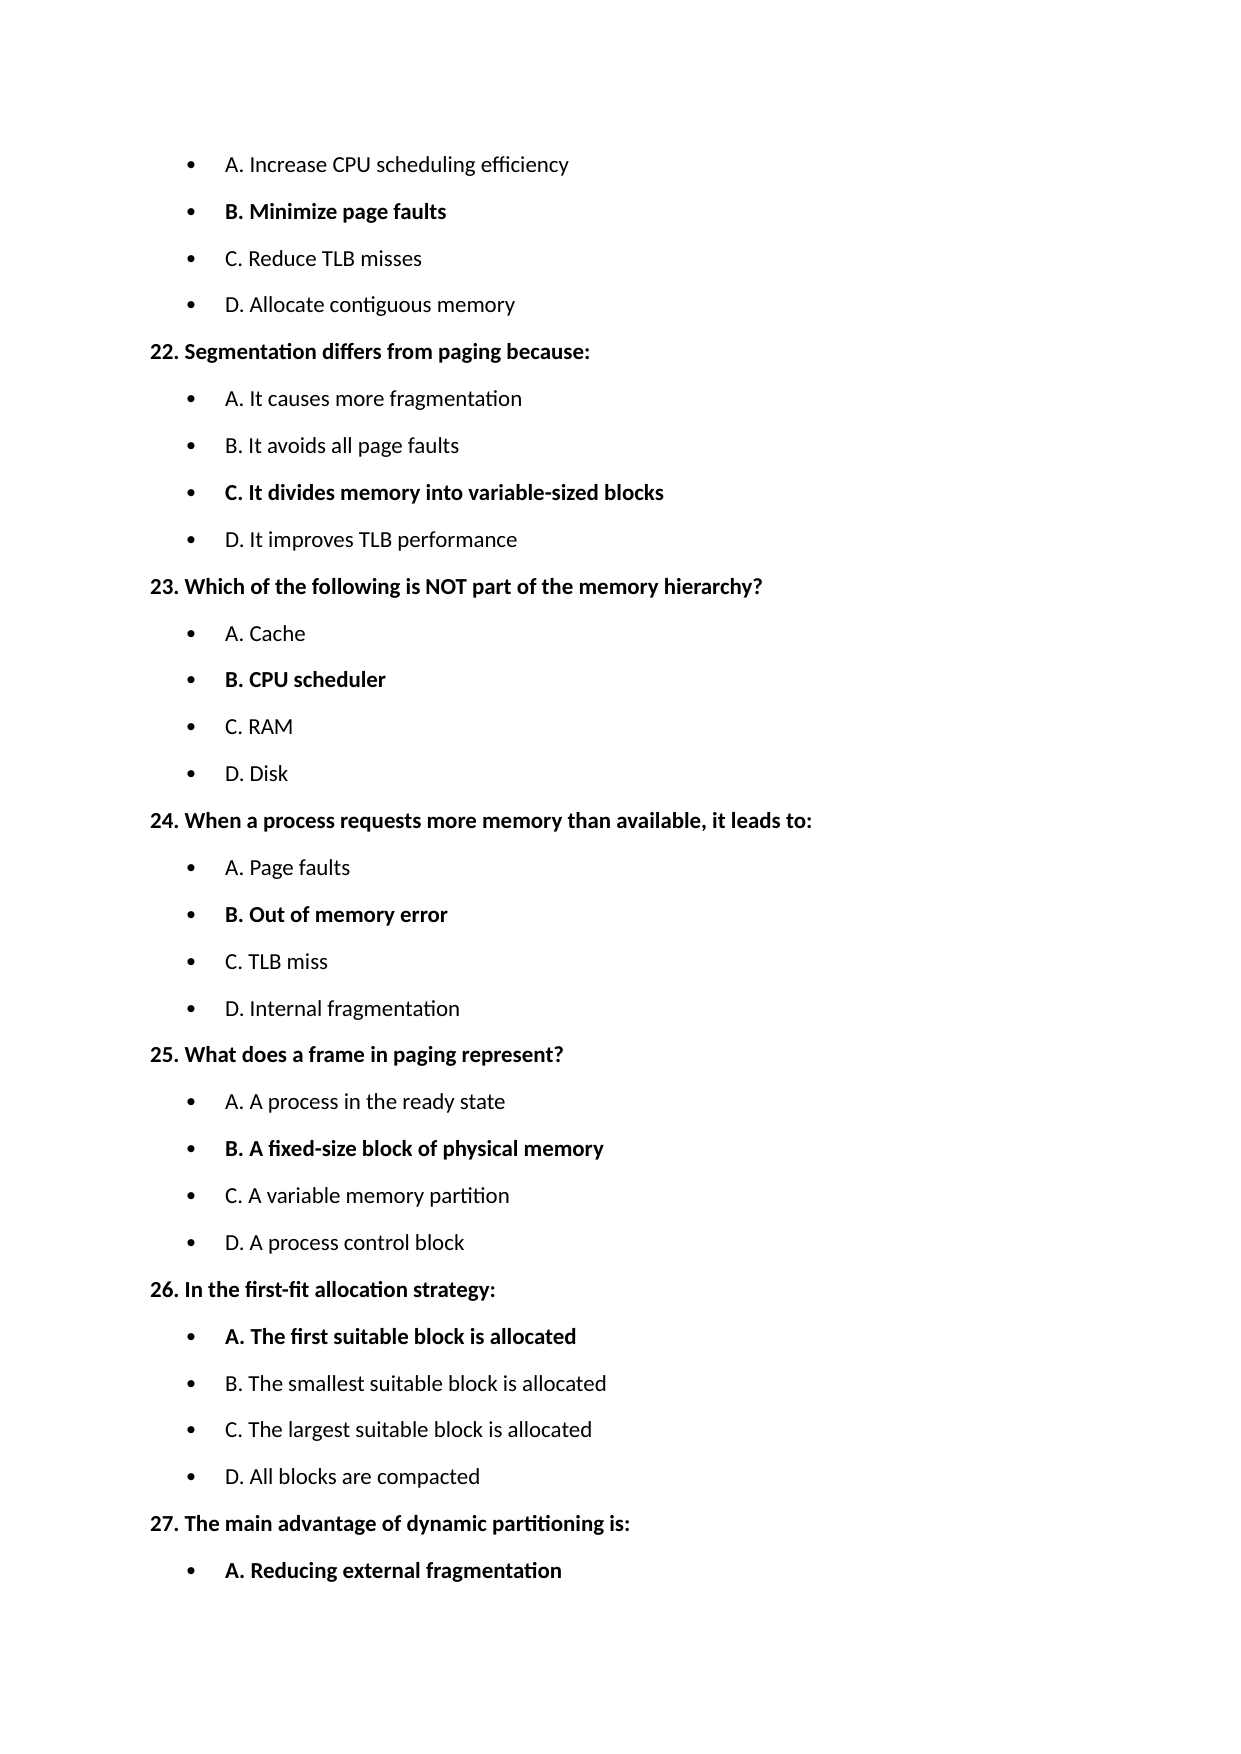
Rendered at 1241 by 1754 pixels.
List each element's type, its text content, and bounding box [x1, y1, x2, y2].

list A. A process in the ready state [187, 1087, 1090, 1116]
list B. It avoids all page faults [187, 431, 1090, 459]
list D. Allocate contiguous memory [187, 291, 1090, 319]
list B. A fixed-size block of physical memory [187, 1134, 1090, 1162]
text 26. In the first-fit allocation strategy: [150, 1275, 1090, 1303]
list C. RAM [187, 712, 1090, 741]
list B. Minimize page faults [187, 197, 1090, 225]
list A. It causes more fragmentation [187, 384, 1090, 412]
list D. Disk [187, 759, 1090, 787]
list A. Increase CPU scheduling efficiency [187, 150, 1090, 178]
list A. The first suitable block is allocated [187, 1322, 1090, 1350]
list B. The smallest suitable block is allocated [187, 1369, 1090, 1397]
list C. The largest suitable block is allocated [187, 1416, 1090, 1444]
text 27. The main advantage of dynamic partitioning is: [150, 1509, 1090, 1537]
list C. A variable memory partition [187, 1181, 1090, 1209]
list D. Internal fragmentation [187, 994, 1090, 1022]
list B. Out of memory error [187, 900, 1090, 928]
list D. A process control block [187, 1228, 1090, 1256]
list A. Cache [187, 619, 1090, 647]
text 25. What does a frame in paging represent? [150, 1041, 1090, 1069]
list D. It improves TLB performance [187, 525, 1090, 553]
text 24. When a process requests more memory than available, it leads to: [150, 806, 1090, 834]
text 23. Which of the following is NOT part of the memory hierarchy? [150, 572, 1090, 600]
list C. Reduce TLB misses [187, 244, 1090, 272]
list A. Reducing external fragmentation [187, 1556, 1090, 1584]
list A. Page faults [187, 853, 1090, 881]
list C. TLB miss [187, 947, 1090, 975]
list C. It divides memory into variable-sized blocks [187, 478, 1090, 506]
text 22. Segmentation differs from paging because: [150, 337, 1090, 366]
list D. All blocks are compacted [187, 1462, 1090, 1491]
list B. CPU scheduler [187, 666, 1090, 694]
